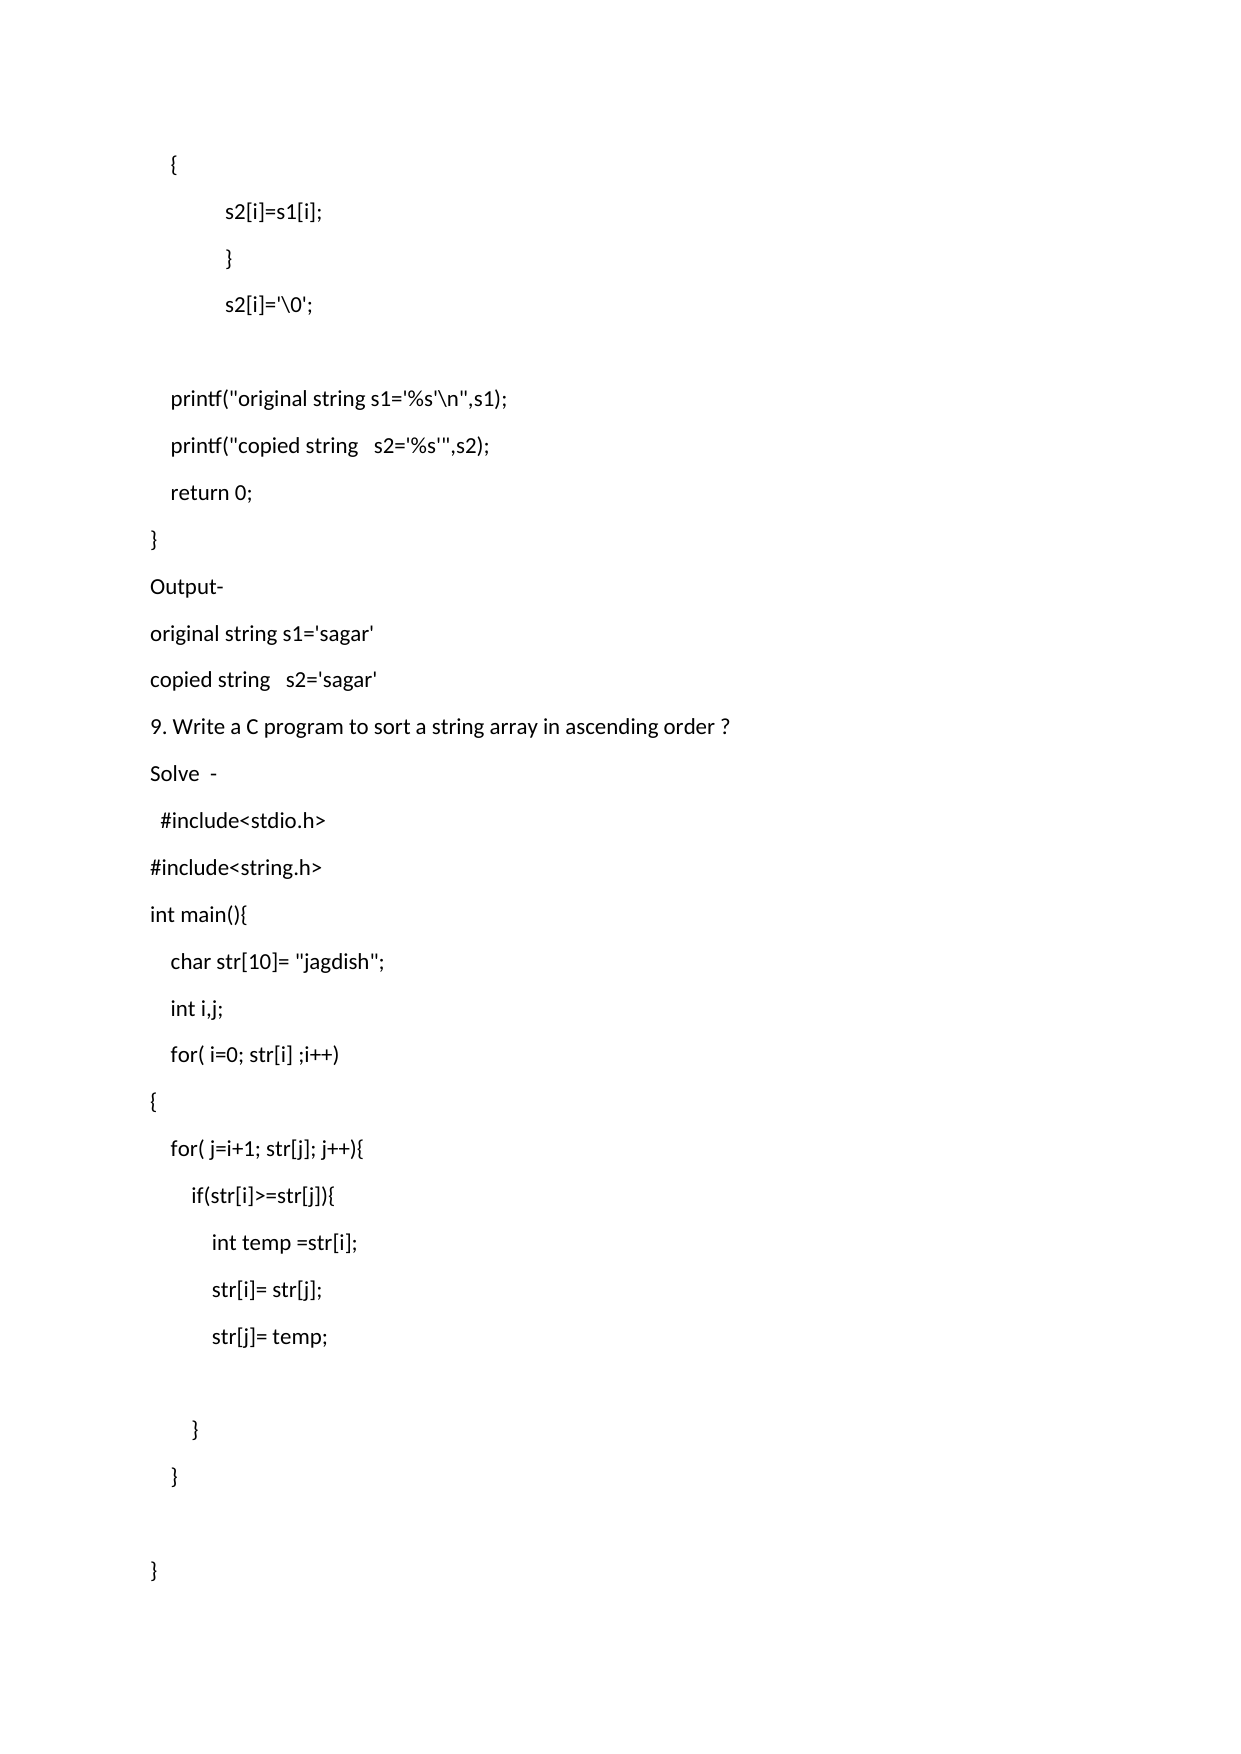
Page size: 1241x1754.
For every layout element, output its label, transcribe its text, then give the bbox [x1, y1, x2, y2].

text for( j=i+1; str[j]; j++){ [150, 1134, 1090, 1162]
text Solve - [150, 759, 1090, 787]
text int main(){ [150, 900, 1090, 928]
text for( i=0; str[i] ;i++) [150, 1041, 1090, 1069]
text 9. Write a C program to sort a string array in ascending order ? [150, 712, 1090, 741]
text printf("copied string s2='%s'",s2); [150, 431, 1090, 459]
text { [150, 1087, 1090, 1116]
text if(str[i]>=str[j]){ [150, 1181, 1090, 1209]
text #include<stdio.h> [150, 806, 1090, 834]
text } [150, 1556, 1090, 1584]
text str[j]= temp; [150, 1322, 1090, 1350]
text } [150, 244, 1090, 272]
text Output- [150, 572, 1090, 600]
text { [150, 150, 1090, 178]
text return 0; [150, 478, 1090, 506]
text int temp =str[i]; [150, 1228, 1090, 1256]
text s2[i]=s1[i]; [150, 197, 1090, 225]
text #include<string.h> [150, 853, 1090, 881]
text } [150, 1462, 1090, 1491]
text str[i]= str[j]; [150, 1275, 1090, 1303]
text copied string s2='sagar' [150, 666, 1090, 694]
text } [150, 525, 1090, 553]
text printf("original string s1='%s'\n",s1); [150, 384, 1090, 412]
text char str[10]= "jagdish"; [150, 947, 1090, 975]
text } [150, 1416, 1090, 1444]
text original string s1='sagar' [150, 619, 1090, 647]
text int i,j; [150, 994, 1090, 1022]
text s2[i]='\0'; [150, 291, 1090, 319]
